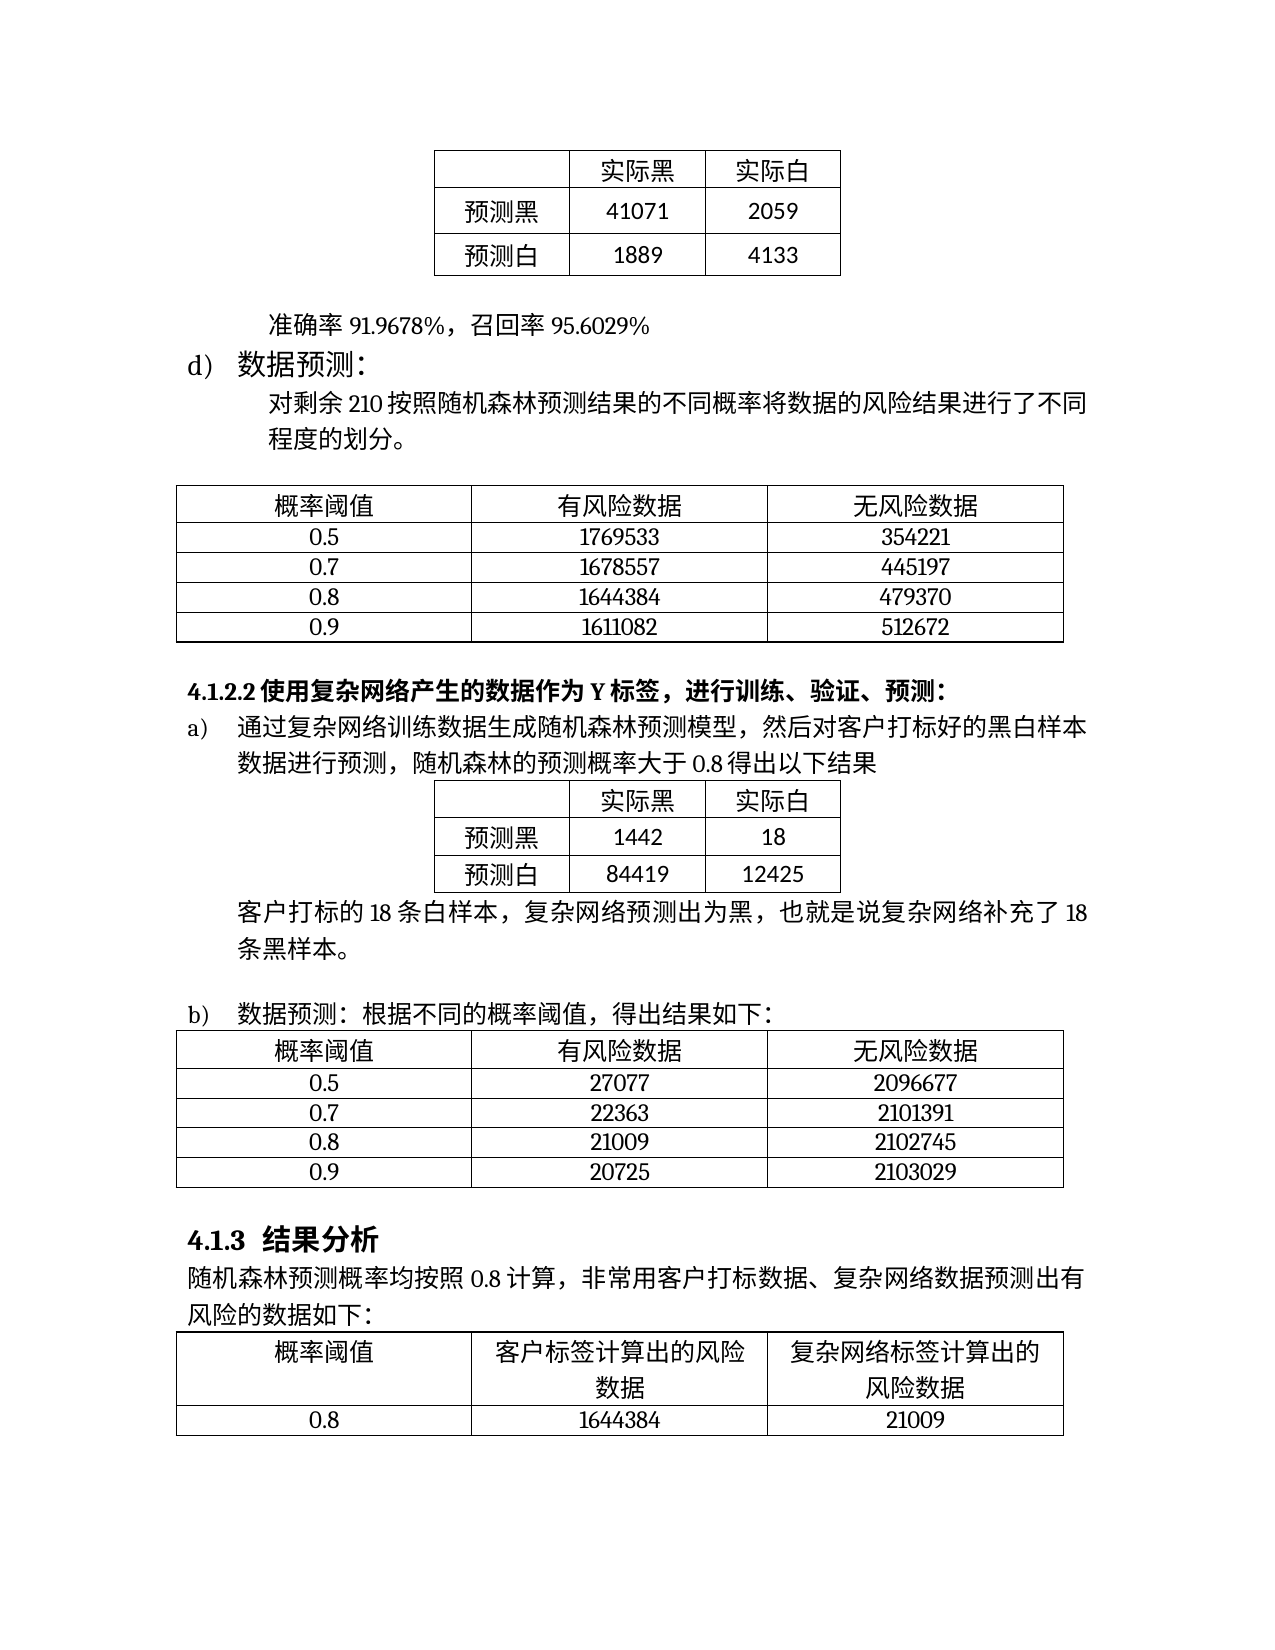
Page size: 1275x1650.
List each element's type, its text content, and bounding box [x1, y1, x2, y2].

table_cell 2101391 [768, 1099, 1063, 1127]
table_cell 20725 [472, 1158, 767, 1187]
table_cell 0.9 [177, 1158, 471, 1187]
table_cell 1644384 [472, 1406, 767, 1435]
table_cell 21009 [768, 1406, 1063, 1435]
table_header 实际白 [706, 781, 840, 817]
table_cell 1769533 [472, 523, 767, 552]
table_cell 18 [706, 818, 840, 854]
list 准确率 91.9678%，召回率 95.6029% [269, 305, 1087, 341]
table_cell 0.9 [177, 613, 471, 641]
table_cell 1678557 [472, 553, 767, 582]
table_header [435, 781, 569, 817]
table_cell 预测白 [435, 856, 569, 892]
table_header 复杂网络标签计算出的风险数据 [768, 1333, 1063, 1405]
table_cell 2102745 [768, 1128, 1063, 1157]
table_cell 2059 [706, 188, 840, 233]
table_header 有风险数据 [472, 1031, 767, 1068]
table_cell 1442 [570, 818, 705, 854]
table_cell 512672 [768, 613, 1063, 641]
table_cell 84419 [570, 856, 705, 892]
table_header 实际白 [706, 151, 840, 187]
text 随机森林预测概率均按照0.8计算，非常用客户打标数据、复杂网络数据预测出有风险的数据如下： [187, 1259, 1087, 1331]
list 客户打标的18条白样本，复杂网络预测出为黑，也就是说复杂网络补充了18条黑样本。 [237, 893, 1087, 965]
table_cell 21009 [472, 1128, 767, 1157]
table_cell 2096677 [768, 1069, 1063, 1097]
table_cell 预测白 [435, 234, 569, 275]
table_cell 27077 [472, 1069, 767, 1097]
table_header 客户标签计算出的风险数据 [472, 1333, 767, 1405]
table_cell 1611082 [472, 613, 767, 641]
list 数据预测：根据不同的概率阈值，得出结果如下： [187, 994, 1087, 1030]
table_cell 0.7 [177, 1099, 471, 1127]
table_cell 479370 [768, 583, 1063, 612]
table_cell 354221 [768, 523, 1063, 552]
table_cell 0.8 [177, 1406, 471, 1435]
table_cell 1644384 [472, 583, 767, 612]
table_header 概率阈值 [177, 486, 471, 522]
list 结果分析 [187, 1217, 1087, 1259]
table_cell 41071 [570, 188, 705, 233]
table_header 无风险数据 [768, 486, 1063, 522]
table_cell 预测黑 [435, 818, 569, 854]
table_cell 0.8 [177, 583, 471, 612]
table_cell 1889 [570, 234, 705, 275]
table_cell 4133 [706, 234, 840, 275]
list 对剩余210按照随机森林预测结果的不同概率将数据的风险结果进行了不同程度的划分。 [269, 384, 1087, 456]
table_header 概率阈值 [177, 1333, 471, 1405]
table_cell 22363 [472, 1099, 767, 1127]
table_header 无风险数据 [768, 1031, 1063, 1068]
table_header 实际黑 [570, 781, 705, 817]
table_cell 12425 [706, 856, 840, 892]
table_cell 2103029 [768, 1158, 1063, 1187]
table_cell 0.5 [177, 523, 471, 552]
table_header 实际黑 [570, 151, 705, 187]
text 4.1.2.2使用复杂网络产生的数据作为Y标签，进行训练、验证、预测： [187, 671, 1087, 707]
table_header [435, 151, 569, 187]
table_cell 0.8 [177, 1128, 471, 1157]
table_header 概率阈值 [177, 1031, 471, 1068]
table_header 有风险数据 [472, 486, 767, 522]
table_cell 0.7 [177, 553, 471, 582]
table_cell 445197 [768, 553, 1063, 582]
list 通过复杂网络训练数据生成随机森林预测模型，然后对客户打标好的黑白样本数据进行预测，随机森林的预测概率大于0.8得出以下结果 [187, 707, 1087, 780]
table_cell 0.5 [177, 1069, 471, 1097]
table_cell 预测黑 [435, 188, 569, 233]
list 数据预测： [187, 341, 1087, 384]
